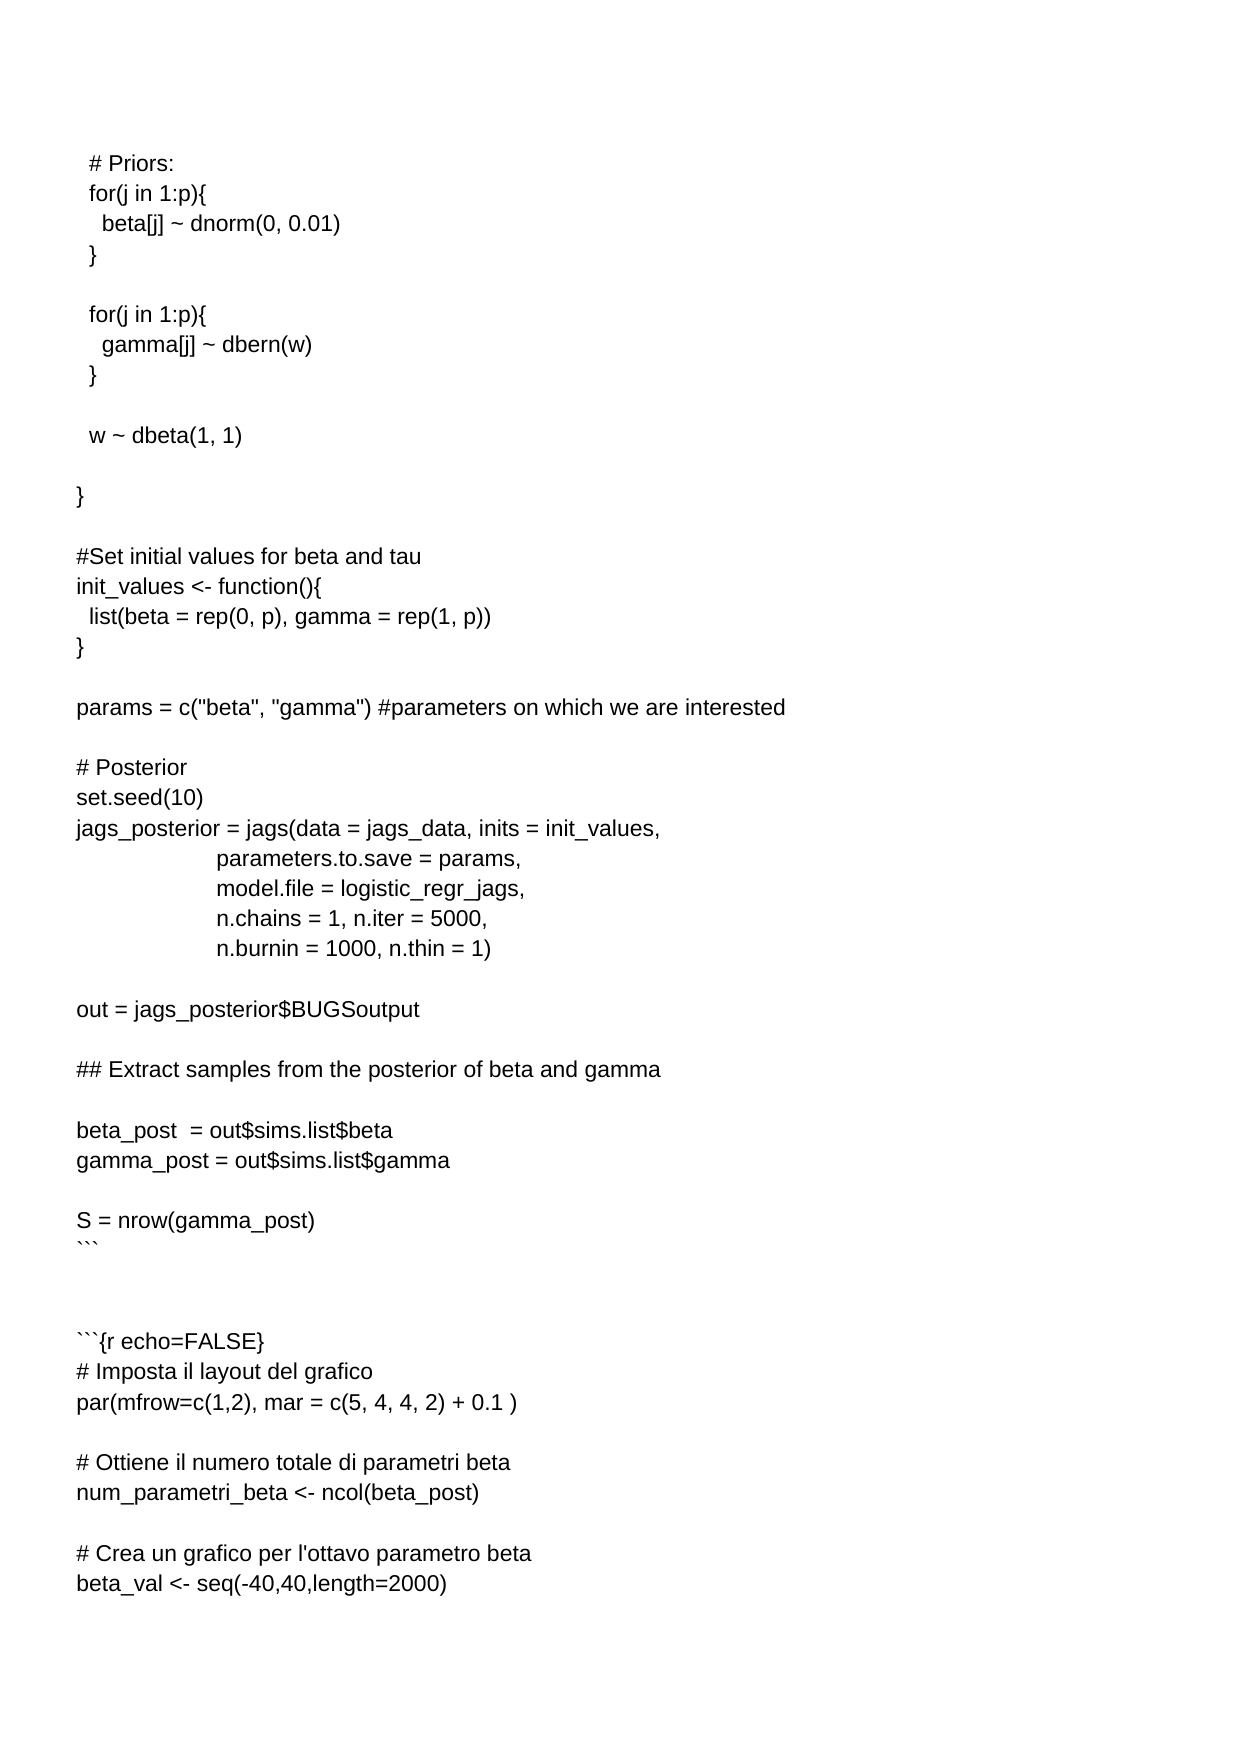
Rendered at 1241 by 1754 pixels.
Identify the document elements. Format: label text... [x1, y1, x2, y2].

text ```{r echo=FALSE} [76, 1328, 1090, 1354]
text # Priors: [76, 150, 1090, 176]
text jags_posterior = jags(data = jags_data, inits = init_values, [76, 814, 1090, 841]
text w ~ dbeta(1, 1) [76, 422, 1090, 448]
text beta_val <- seq(-40,40,length=2000) [76, 1570, 1090, 1596]
text beta[j] ~ dnorm(0, 0.01) [76, 210, 1090, 237]
text # Ottiene il numero totale di parametri beta [76, 1449, 1090, 1475]
text } [76, 241, 1090, 267]
text params = c("beta", "gamma") #parameters on which we are interested [76, 694, 1090, 720]
text set.seed(10) [76, 784, 1090, 811]
text for(j in 1:p){ [76, 301, 1090, 327]
text model.file = logistic_regr_jags, [76, 875, 1090, 901]
text parameters.to.save = params, [76, 845, 1090, 871]
text n.chains = 1, n.iter = 5000, [76, 905, 1090, 932]
text S = nrow(gamma_post) [76, 1207, 1090, 1234]
text # Posterior [76, 754, 1090, 781]
text ## Extract samples from the posterior of beta and gamma [76, 1056, 1090, 1083]
text } [76, 361, 1090, 388]
text for(j in 1:p){ [76, 180, 1090, 207]
text #Set initial values for beta and tau [76, 543, 1090, 569]
text n.burnin = 1000, n.thin = 1) [76, 935, 1090, 962]
text } [76, 482, 1090, 509]
text gamma[j] ~ dbern(w) [76, 331, 1090, 358]
text beta_post = out$sims.list$beta [76, 1117, 1090, 1143]
text par(mfrow=c(1,2), mar = c(5, 4, 4, 2) + 0.1 ) [76, 1388, 1090, 1415]
text out = jags_posterior$BUGSoutput [76, 996, 1090, 1022]
text # Imposta il layout del grafico [76, 1358, 1090, 1385]
text # Crea un grafico per l'ottavo parametro beta [76, 1539, 1090, 1566]
text list(beta = rep(0, p), gamma = rep(1, p)) [76, 603, 1090, 629]
text } [76, 633, 1090, 660]
text init_values <- function(){ [76, 573, 1090, 599]
text ``` [76, 1237, 1090, 1264]
text num_parametri_beta <- ncol(beta_post) [76, 1479, 1090, 1506]
text gamma_post = out$sims.list$gamma [76, 1147, 1090, 1173]
